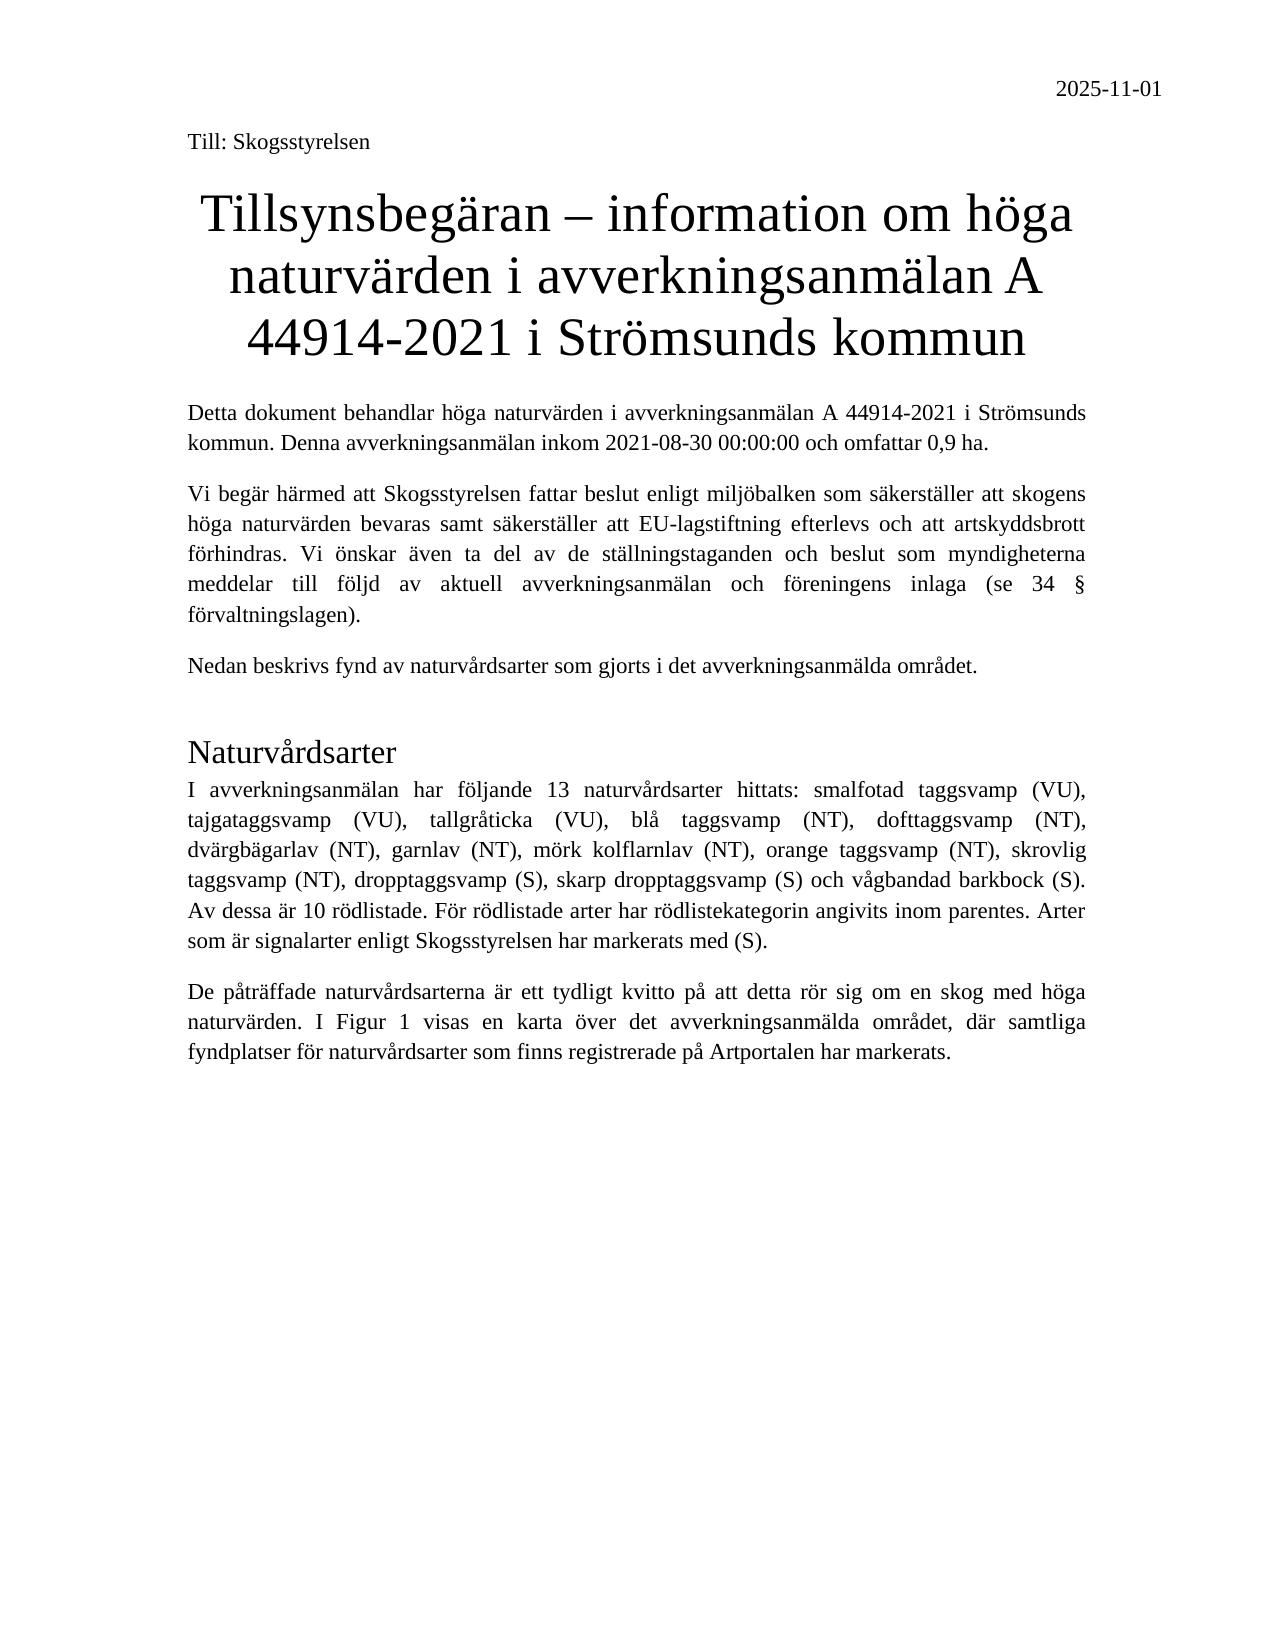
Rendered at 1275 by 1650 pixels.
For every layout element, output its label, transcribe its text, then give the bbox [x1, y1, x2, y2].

text Nedan beskrivs fynd av naturvårdsarter som gjorts i det avverkningsanmälda området. [187, 652, 1087, 678]
text Detta dokument behandlar höga naturvärden i avverkningsanmälan A 44914-2021 i Strömsunds kommun. Denna avverkningsanmälan inkom 2021-08-30 00:00:00 och omfattar 0,9 ha. [187, 398, 1087, 455]
text Vi begär härmed att Skogsstyrelsen fattar beslut enligt miljöbalken som säkerställer att skogens höga naturvärden bevaras samt säkerställer att EU-lagstiftning efterlevs och att artskyddsbrott förhindras. Vi önskar även ta del av de ställningstaganden och beslut som myndigheterna meddelar till följd av aktuell avverkningsanmälan och föreningens inlaga (se 34 § förvaltningslagen). [187, 480, 1087, 627]
title Tillsynsbegäran – information om höga naturvärden i avverkningsanmälan A 44914-2021 i Strömsunds kommun [187, 180, 1087, 367]
subtitle Naturvårdsarter [187, 732, 1087, 770]
text I avverkningsanmälan har följande 13 naturvårdsarter hittats: smalfotad taggsvamp (VU), tajgataggsvamp (VU), tallgråticka (VU), blå taggsvamp (NT), dofttaggsvamp (NT), dvärgbägarlav (NT), garnlav (NT), mörk kolflarnlav (NT), orange taggsvamp (NT), skrovlig taggsvamp (NT), dropptaggsvamp (S), skarp dropptaggsvamp (S) och vågbandad barkbock (S). Av dessa är 10 rödlistade. För rödlistade arter har rödlistekategorin angivits inom parentes. Arter som är signalarter enligt Skogsstyrelsen har markerats med (S). [187, 776, 1087, 953]
text De påträffade naturvårdsarterna är ett tydligt kvitto på att detta rör sig om en skog med höga naturvärden. I Figur 1 visas en karta över det avverkningsanmälda området, där samtliga fyndplatser för naturvårdsarter som finns registrerade på Artportalen har markerats. [187, 978, 1087, 1065]
